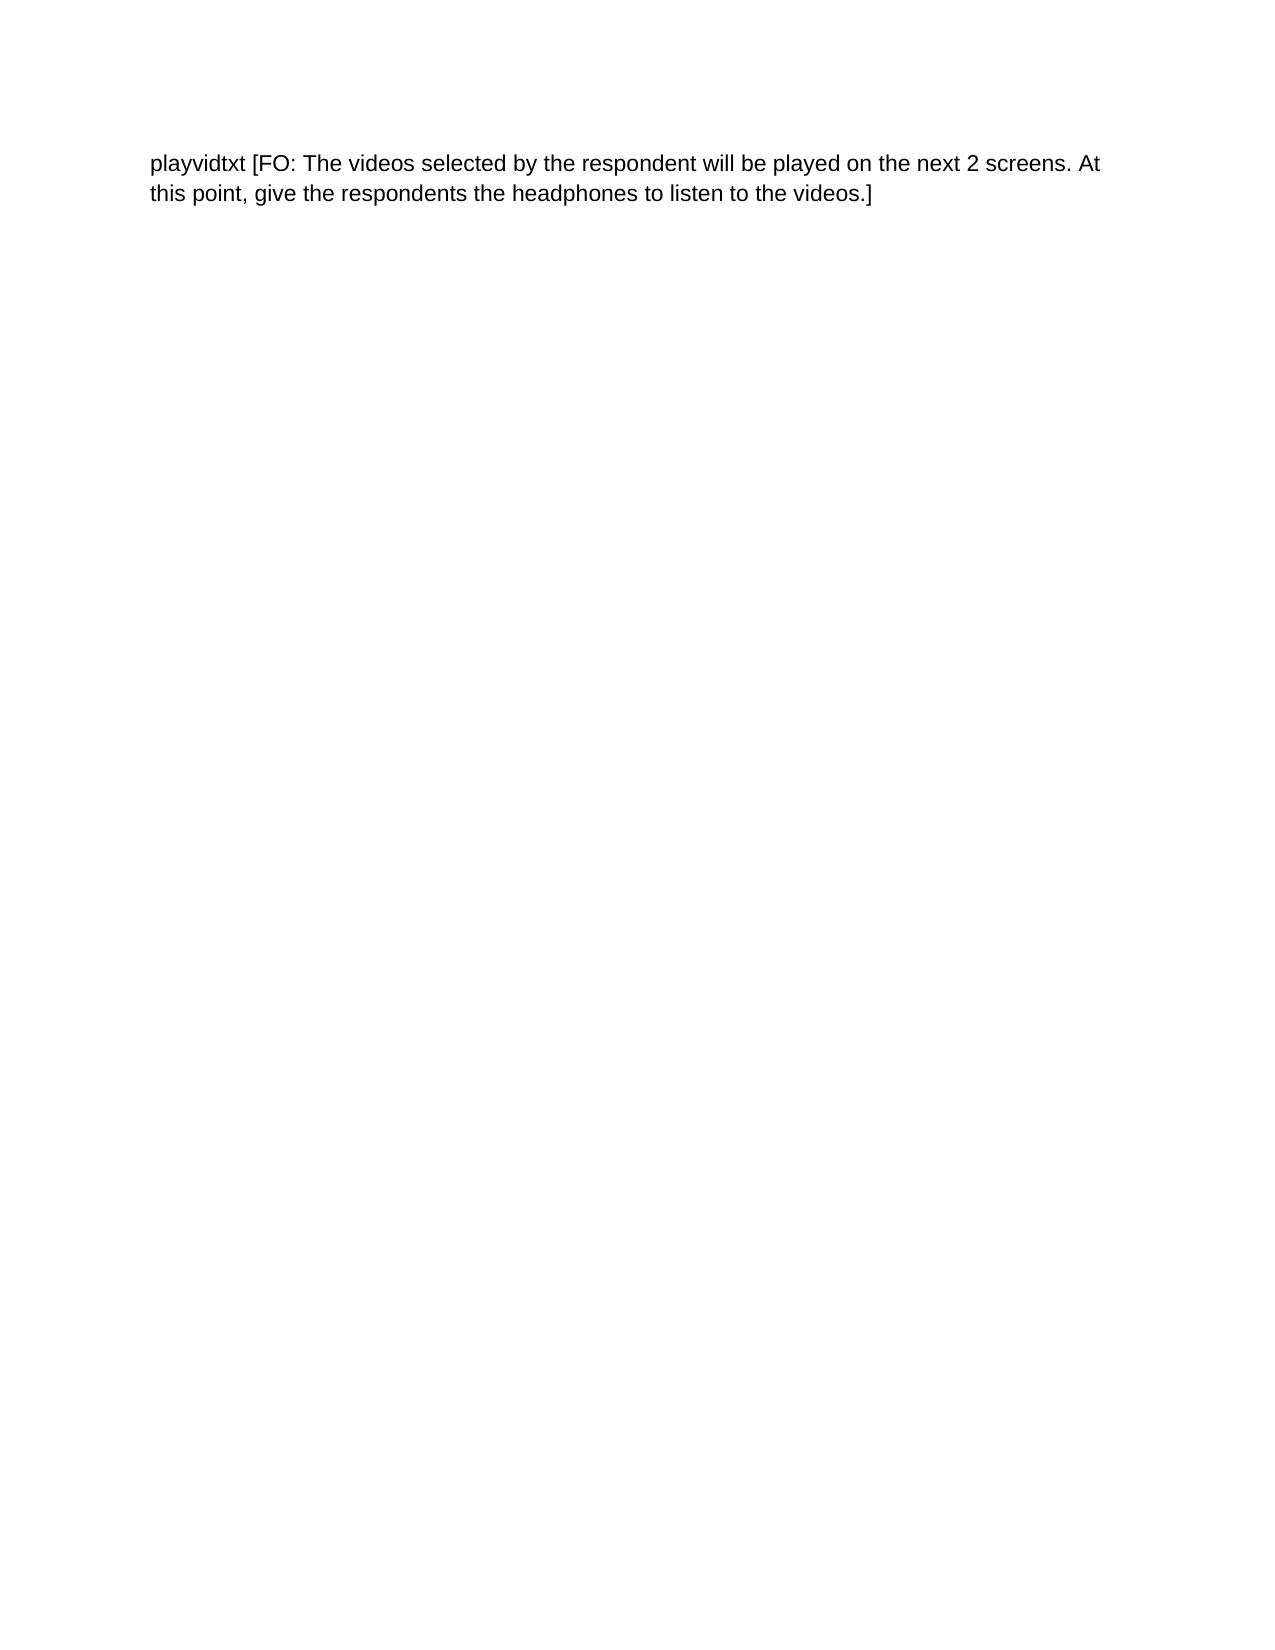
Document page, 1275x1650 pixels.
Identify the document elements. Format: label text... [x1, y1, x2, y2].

text playvidtxt [FO: The videos selected by the respondent will be played on the next 2 screens. At this point, give the respondents the headphones to listen to the videos.] [150, 150, 1125, 207]
